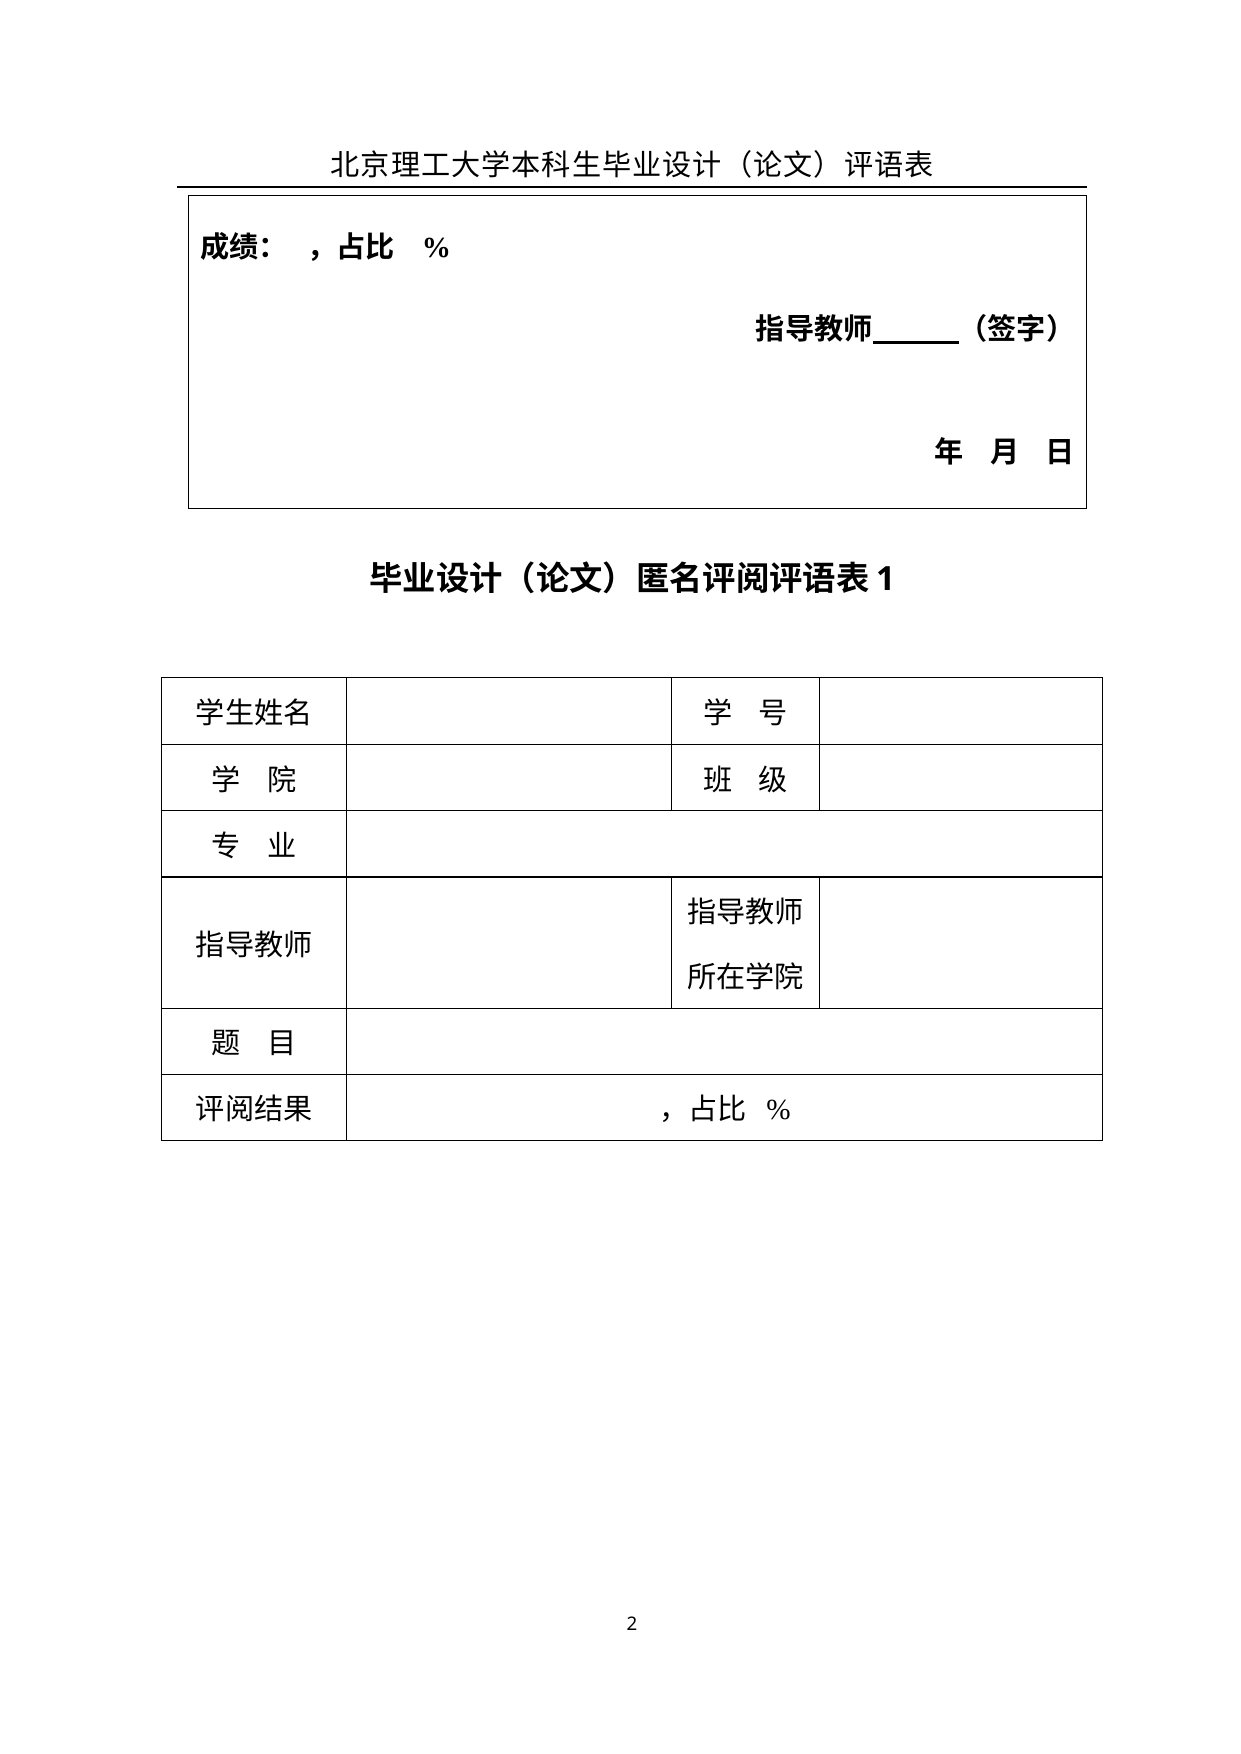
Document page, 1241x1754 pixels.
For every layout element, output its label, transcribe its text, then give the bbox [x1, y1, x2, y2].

table_header 指导教师对毕业设计（论文）的评语： 是否有校外指导教师：□是，□否；若选择“是”，校外指导教师对毕业设计（论文）的评语： 成绩： ，占比 % 指导教师 （签字） 年 月 日 [189, 196, 1086, 507]
table_cell 专 业 [162, 811, 346, 876]
table_cell [820, 878, 1102, 1007]
table_cell [347, 878, 671, 1007]
table_cell 班 级 [672, 745, 819, 810]
table_cell 评阅结果 [162, 1075, 346, 1139]
table_cell ，占比 % [347, 1075, 1102, 1139]
table_cell 题 目 [162, 1009, 346, 1073]
table_cell 指导教师所在学院 [672, 878, 819, 1007]
table_header [347, 678, 671, 744]
table_header 学生姓名 [162, 678, 346, 744]
table_cell [820, 745, 1102, 810]
table_cell 指导教师 [162, 878, 346, 1007]
table_header [820, 678, 1102, 744]
table_cell [347, 811, 1102, 876]
table_cell [347, 745, 671, 810]
subtitle 毕业设计（论文）匿名评阅评语表1 [177, 544, 1087, 609]
table_header 学 号 [672, 678, 819, 744]
table_cell [347, 1009, 1102, 1073]
table_cell 学 院 [162, 745, 346, 810]
